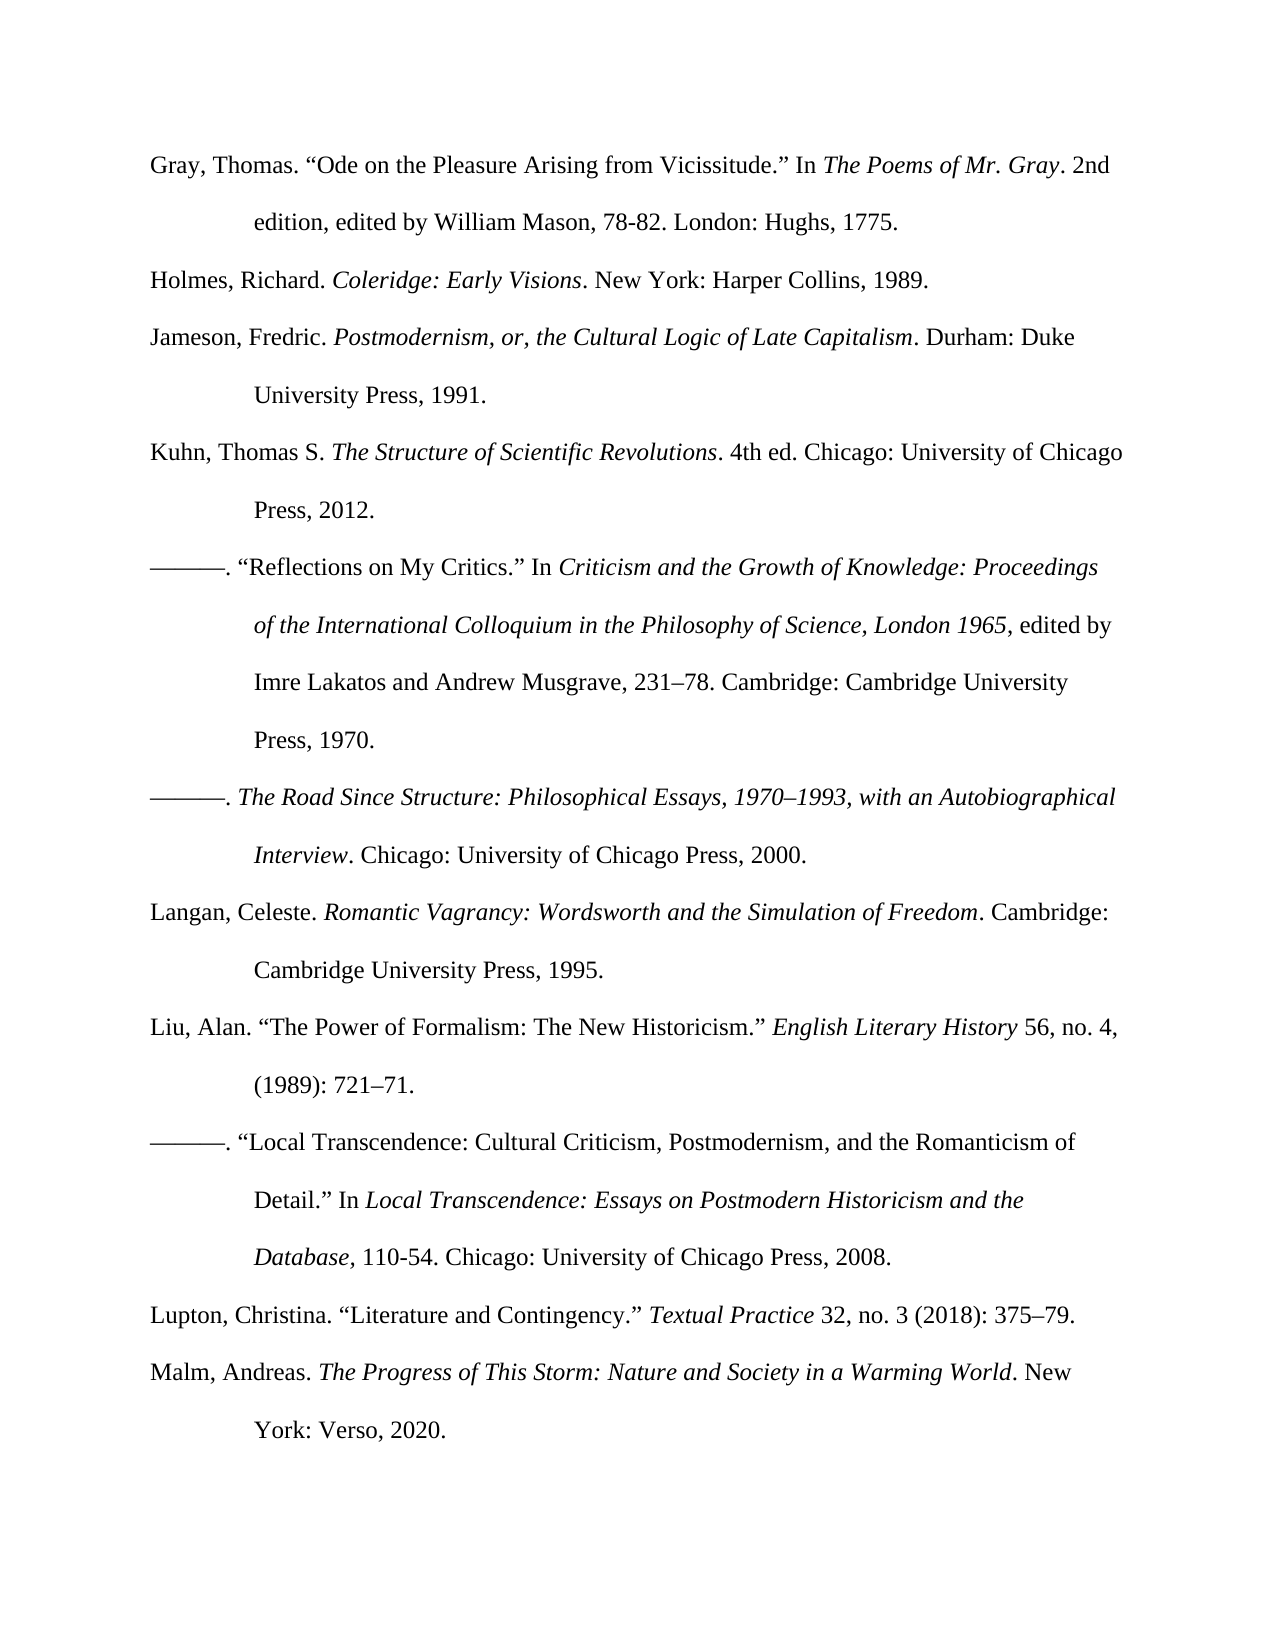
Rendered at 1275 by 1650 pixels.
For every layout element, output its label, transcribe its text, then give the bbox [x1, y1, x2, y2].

text Kuhn, Thomas S. The Structure of Scientific Revolutions. 4th ed. Chicago: University of Chicago Press, 2012. [150, 437, 1125, 524]
text Liu, Alan. “The Power of Formalism: The New Historicism.” English Literary History 56, no. 4, (1989): 721–71. [150, 1012, 1125, 1099]
text Gray, Thomas. “Ode on the Pleasure Arising from Vicissitude.” In The Poems of Mr. Gray. 2nd edition, edited by William Mason, 78-82. London: Hughs, 1775. [150, 150, 1125, 236]
text ———. The Road Since Structure: Philosophical Essays, 1970–1993, with an Autobiographical Interview. Chicago: University of Chicago Press, 2000. [150, 782, 1125, 869]
text Lupton, Christina. “Literature and Contingency.” Textual Practice 32, no. 3 (2018): 375–79. [150, 1300, 1125, 1329]
text Langan, Celeste. Romantic Vagrancy: Wordsworth and the Simulation of Freedom. Cambridge: Cambridge University Press, 1995. [150, 897, 1125, 984]
text Jameson, Fredric. Postmodernism, or, the Cultural Logic of Late Capitalism. Durham: Duke University Press, 1991. [150, 322, 1125, 409]
text Malm, Andreas. The Progress of This Storm: Nature and Society in a Warming World. New York: Verso, 2020. [150, 1357, 1125, 1444]
text ———. “Reflections on My Critics.” In Criticism and the Growth of Knowledge: Proceedings of the International Colloquium in the Philosophy of Science, London 1965, edited by Imre Lakatos and Andrew Musgrave, 231–78. Cambridge: Cambridge University Press, 1970. [150, 552, 1125, 754]
text ———. “Local Transcendence: Cultural Criticism, Postmodernism, and the Romanticism of Detail.” In Local Transcendence: Essays on Postmodern Historicism and the Database, 110-54. Chicago: University of Chicago Press, 2008. [150, 1127, 1125, 1271]
text Holmes, Richard. Coleridge: Early Visions. New York: Harper Collins, 1989. [150, 265, 1125, 294]
